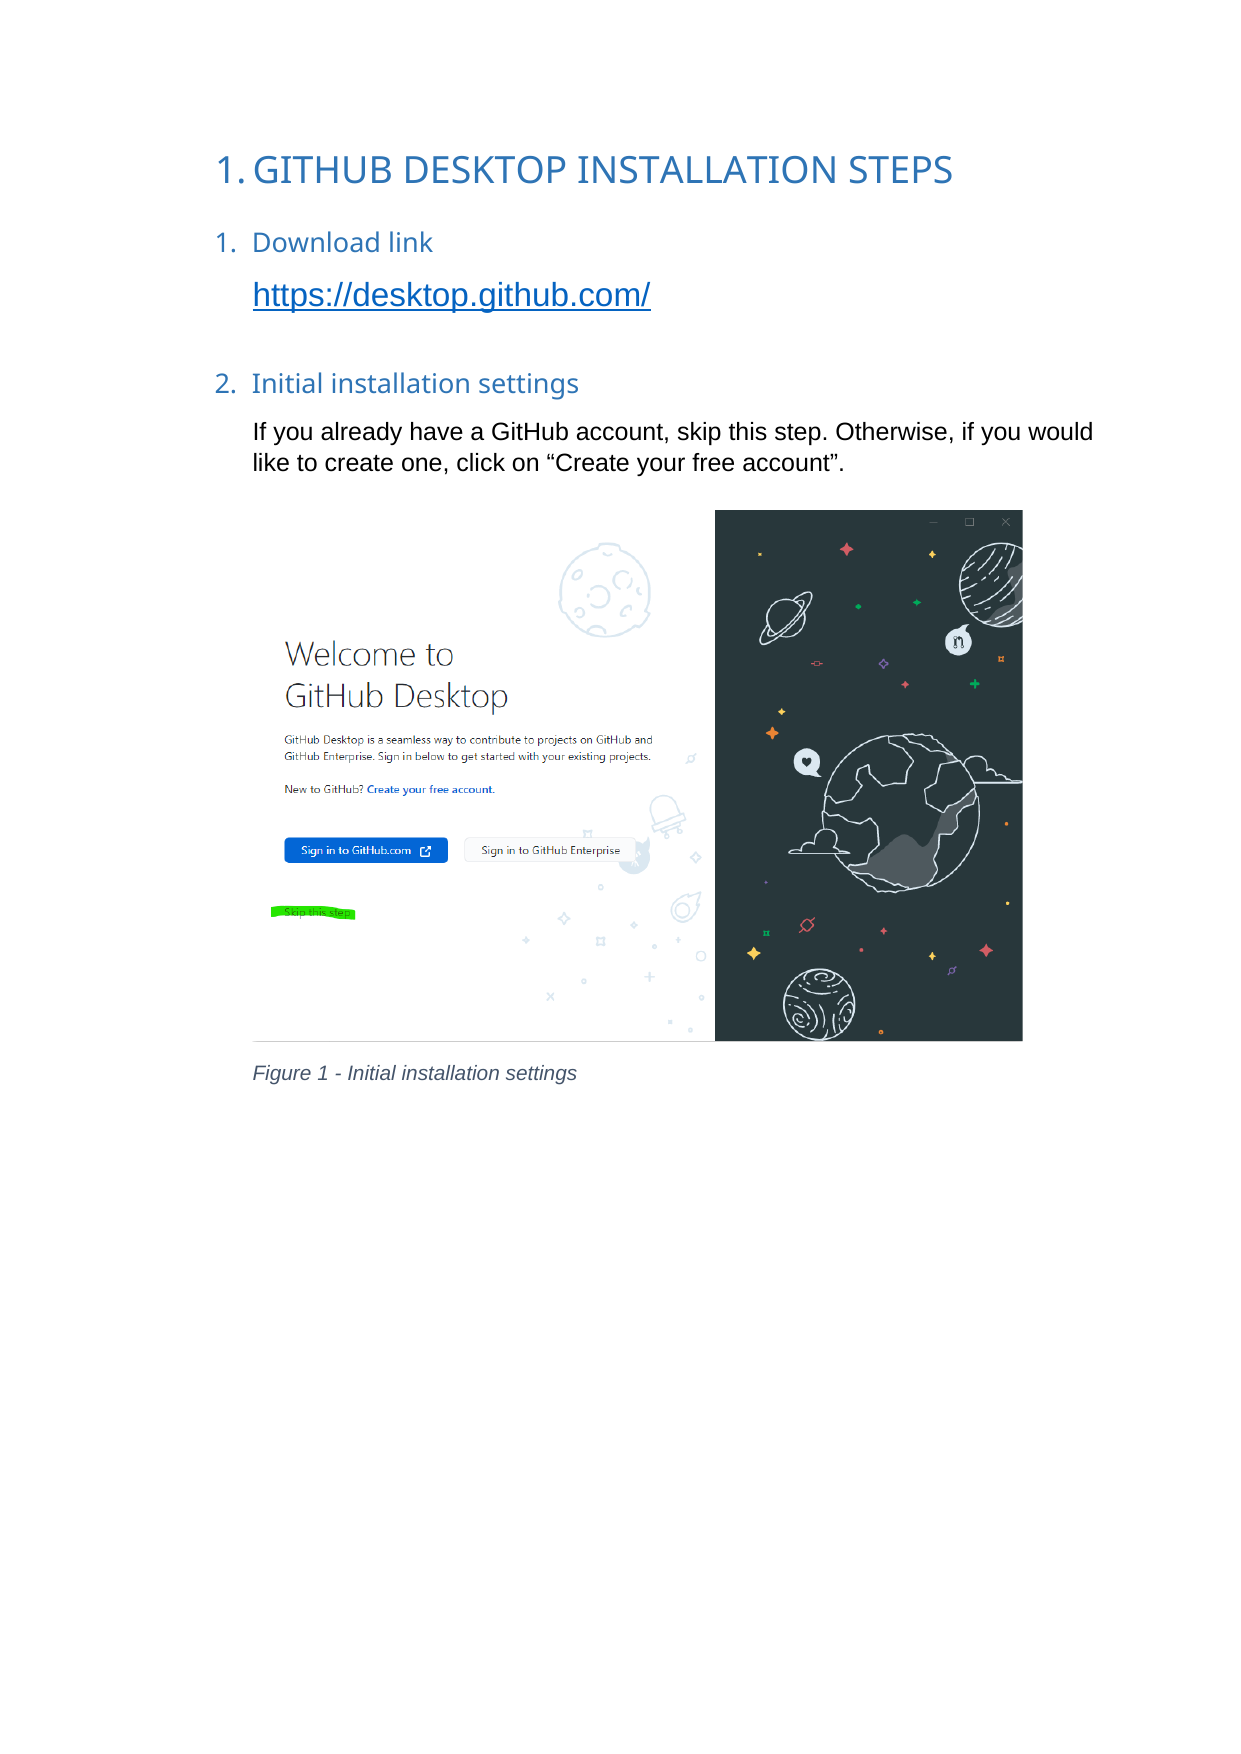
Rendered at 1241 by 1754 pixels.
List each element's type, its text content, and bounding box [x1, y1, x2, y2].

subtitle Download link [214, 223, 1122, 260]
subtitle Initial installation settings [214, 365, 1122, 402]
subtitle GITHUB desktop INSTALLATION STEPS [215, 143, 1122, 194]
picture [252, 510, 1023, 1042]
list https://desktop.github.com/ [252, 276, 1122, 314]
list If you already have a GitHub account, skip this step. Otherwise, if you would like to create one, click on “Create your free account”. [252, 417, 1122, 477]
text Figure 1 - Initial installation settings [177, 1061, 1122, 1085]
